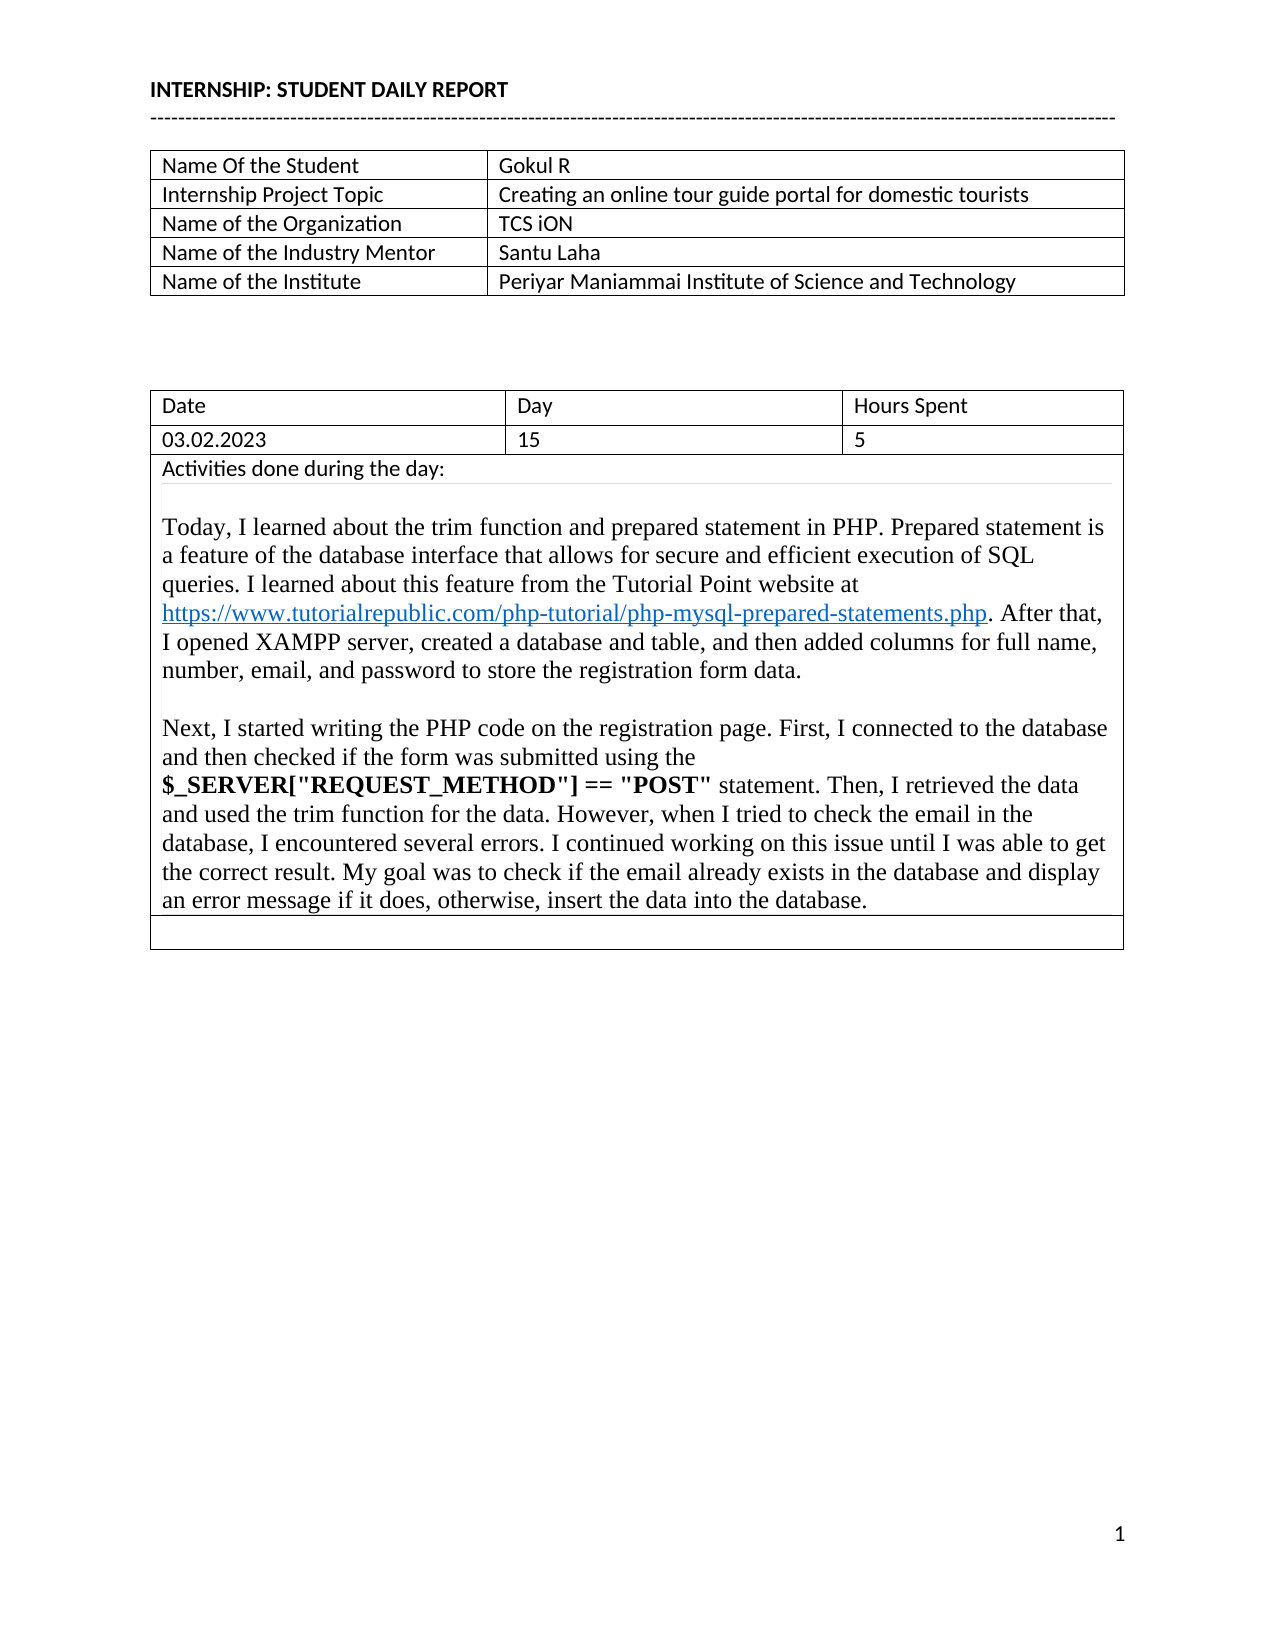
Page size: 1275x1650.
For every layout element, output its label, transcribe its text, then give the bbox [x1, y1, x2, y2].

table_cell 03.02.2023 [151, 426, 505, 453]
table_cell Santu Laha [488, 238, 1124, 266]
table_cell [151, 916, 1123, 949]
table_cell Name of the Organization [151, 209, 487, 237]
table_header Day [506, 391, 842, 424]
table_cell 5 [843, 426, 1123, 453]
table_cell Activities done during the day: Today, I learned about the trim function and prepared statement in PHP. Prepared statement is a feature of the database interface that allows for secure and efficient execution of SQL queries. I learned about this feature from the Tutorial Point website at https://www.tutorialrepublic.com/php-tutorial/php-mysql-prepared-statements.php. After that, I opened XAMPP server, created a database and table, and then added columns for full name, number, email, and password to store the registration form data. Next, I started writing the PHP code on the registration page. First, I connected to the database and then checked if the form was submitted using the $_SERVER["REQUEST_METHOD"] == "POST" statement. Then, I retrieved the data and used the trim function for the data. However, when I tried to check the email in the database, I encountered several errors. I continued working on this issue until I was able to get the correct result. My goal was to check if the email already exists in the database and display an error message if it does, otherwise, insert the data into the database. [151, 455, 1123, 915]
table_header Name Of the Student [151, 151, 487, 179]
table_cell Name of the Industry Mentor [151, 238, 487, 266]
table_cell Creating an online tour guide portal for domestic tourists [488, 180, 1124, 208]
table_header Gokul R [488, 151, 1124, 179]
table_cell Internship Project Topic [151, 180, 487, 208]
table_header Hours Spent [843, 391, 1123, 424]
table_cell TCS iON [488, 209, 1124, 237]
table_cell 15 [506, 426, 842, 453]
table_cell Periyar Maniammai Institute of Science and Technology [488, 267, 1124, 295]
table_header Date [151, 391, 505, 424]
table_cell Name of the Institute [151, 267, 487, 295]
